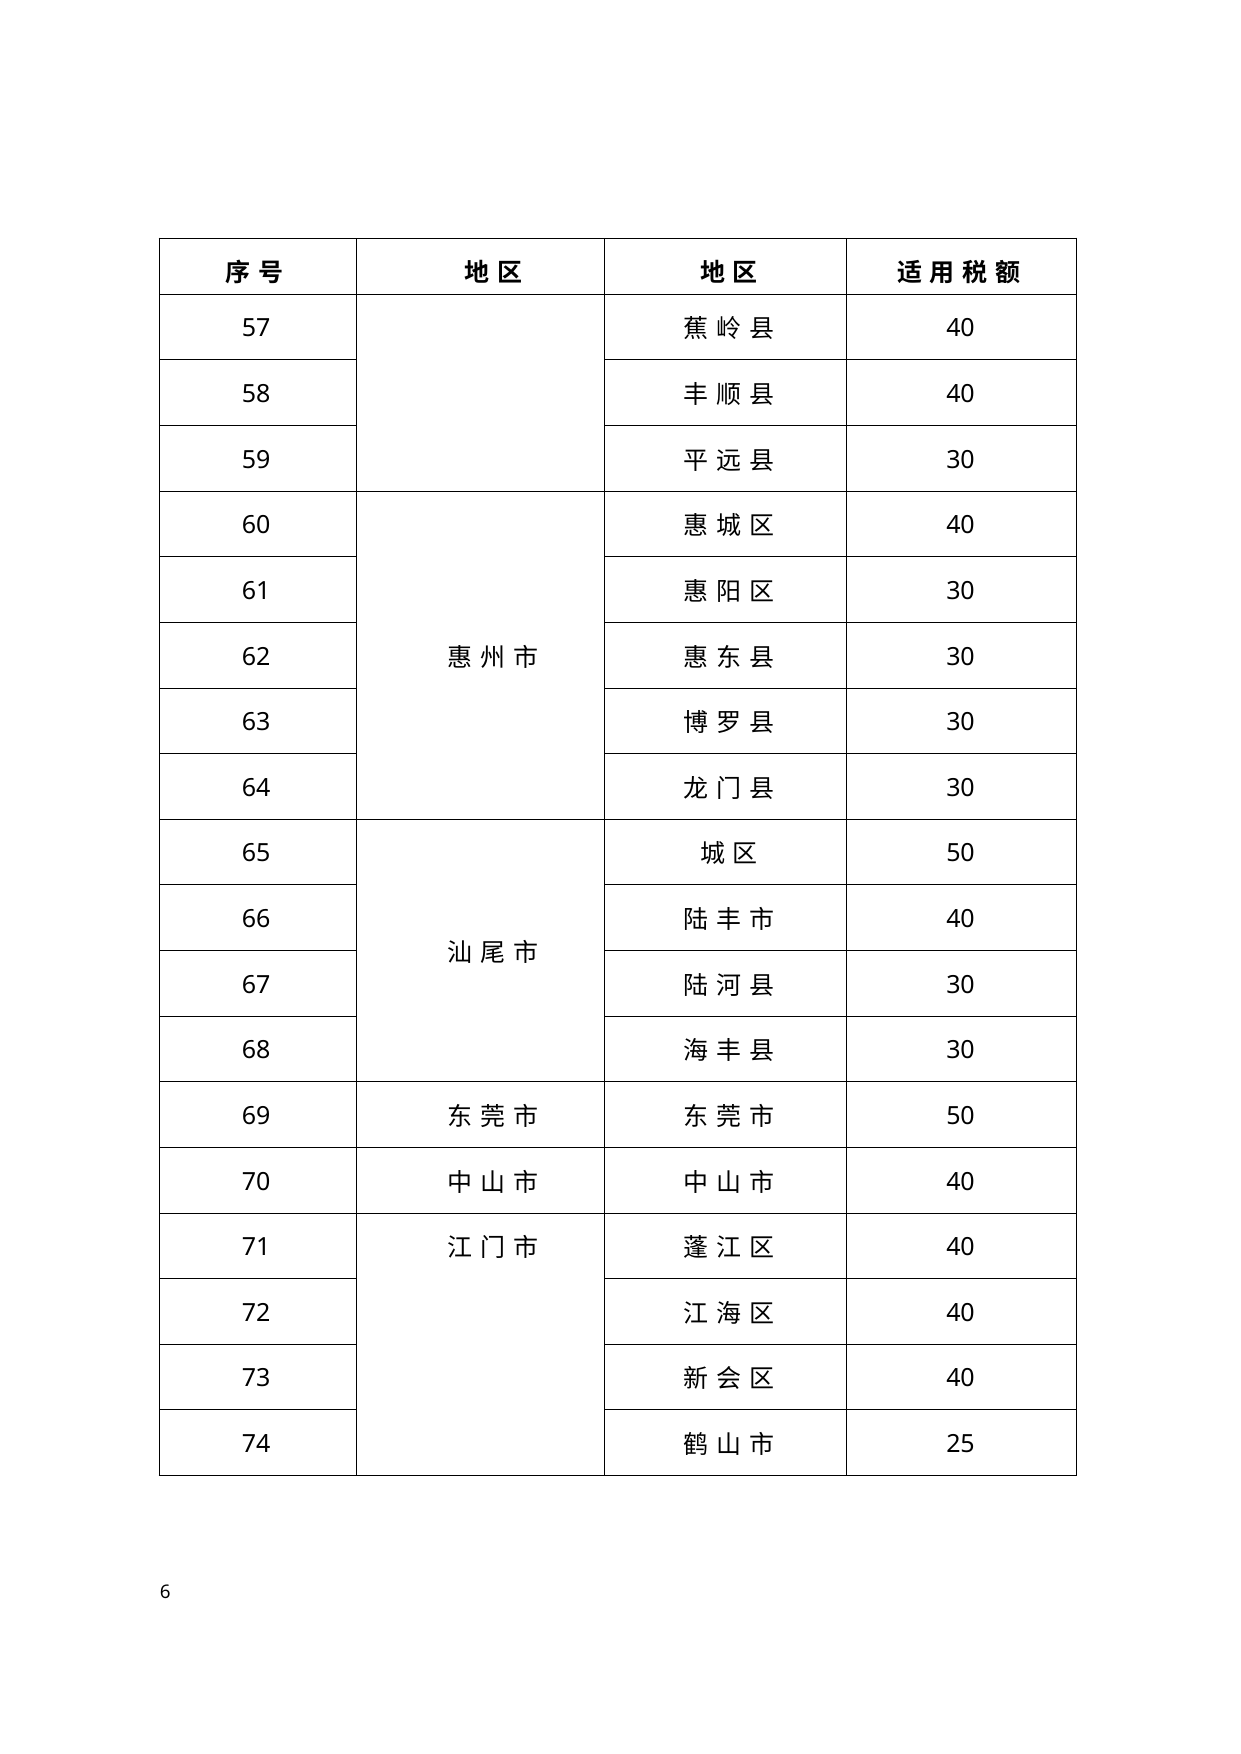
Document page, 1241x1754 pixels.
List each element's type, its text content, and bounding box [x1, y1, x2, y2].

table_cell 博罗县 [605, 689, 846, 753]
table_cell 龙门县 [605, 754, 846, 819]
table_cell 30 [847, 623, 1076, 687]
table_cell 惠阳区 [605, 557, 846, 622]
table_header 地区 [357, 239, 604, 294]
table_cell 40 [847, 492, 1076, 556]
table_cell 68 [160, 1017, 356, 1081]
table_cell 新会区 [605, 1345, 846, 1409]
table_cell 东莞市 [357, 1082, 604, 1147]
table_cell 蕉岭县 [605, 295, 846, 359]
table_cell 30 [847, 1017, 1076, 1081]
table_cell 30 [847, 426, 1076, 491]
table_cell 62 [160, 623, 356, 687]
table_cell 海丰县 [605, 1017, 846, 1081]
table_cell 70 [160, 1148, 356, 1212]
table_cell 65 [160, 820, 356, 884]
table_cell 平远县 [605, 426, 846, 491]
table_cell 汕尾市 [357, 820, 604, 1081]
table_cell 40 [847, 885, 1076, 950]
table_cell 58 [160, 360, 356, 425]
table_cell 74 [160, 1410, 356, 1475]
table_cell 50 [847, 820, 1076, 884]
table_cell 40 [847, 1345, 1076, 1409]
table_cell 25 [847, 1410, 1076, 1475]
table_cell 59 [160, 426, 356, 491]
table_cell 40 [847, 1214, 1076, 1278]
table_cell 江海区 [605, 1279, 846, 1344]
table_header 适用税额 [847, 239, 1076, 294]
table_header 序号 [160, 239, 356, 294]
table_cell 惠州市 [357, 492, 604, 819]
table_cell 丰顺县 [605, 360, 846, 425]
table_cell 中山市 [605, 1148, 846, 1212]
table_cell 73 [160, 1345, 356, 1409]
table_cell 72 [160, 1279, 356, 1344]
table_cell 中山市 [357, 1148, 604, 1212]
table_cell 64 [160, 754, 356, 819]
table_cell 71 [160, 1214, 356, 1278]
table_cell 30 [847, 689, 1076, 753]
table_cell 60 [160, 492, 356, 556]
table_cell 江门市 [357, 1214, 604, 1475]
table_cell 63 [160, 689, 356, 753]
table_cell 57 [160, 295, 356, 359]
table_cell 鹤山市 [605, 1410, 846, 1475]
table_cell 40 [847, 295, 1076, 359]
table_cell 66 [160, 885, 356, 950]
table_cell 50 [847, 1082, 1076, 1147]
table_cell 惠城区 [605, 492, 846, 556]
table_cell 30 [847, 951, 1076, 1016]
table_header 地区 [605, 239, 846, 294]
table_cell 67 [160, 951, 356, 1016]
table_cell 30 [847, 754, 1076, 819]
table_cell 30 [847, 557, 1076, 622]
table_cell 陆丰市 [605, 885, 846, 950]
table_cell 40 [847, 1279, 1076, 1344]
table_cell 陆河县 [605, 951, 846, 1016]
table_cell 东莞市 [605, 1082, 846, 1147]
table_cell 40 [847, 360, 1076, 425]
table_cell 城区 [605, 820, 846, 884]
table_cell 40 [847, 1148, 1076, 1212]
table_cell 惠东县 [605, 623, 846, 687]
table_cell 69 [160, 1082, 356, 1147]
table_cell 61 [160, 557, 356, 622]
table_cell 蓬江区 [605, 1214, 846, 1278]
